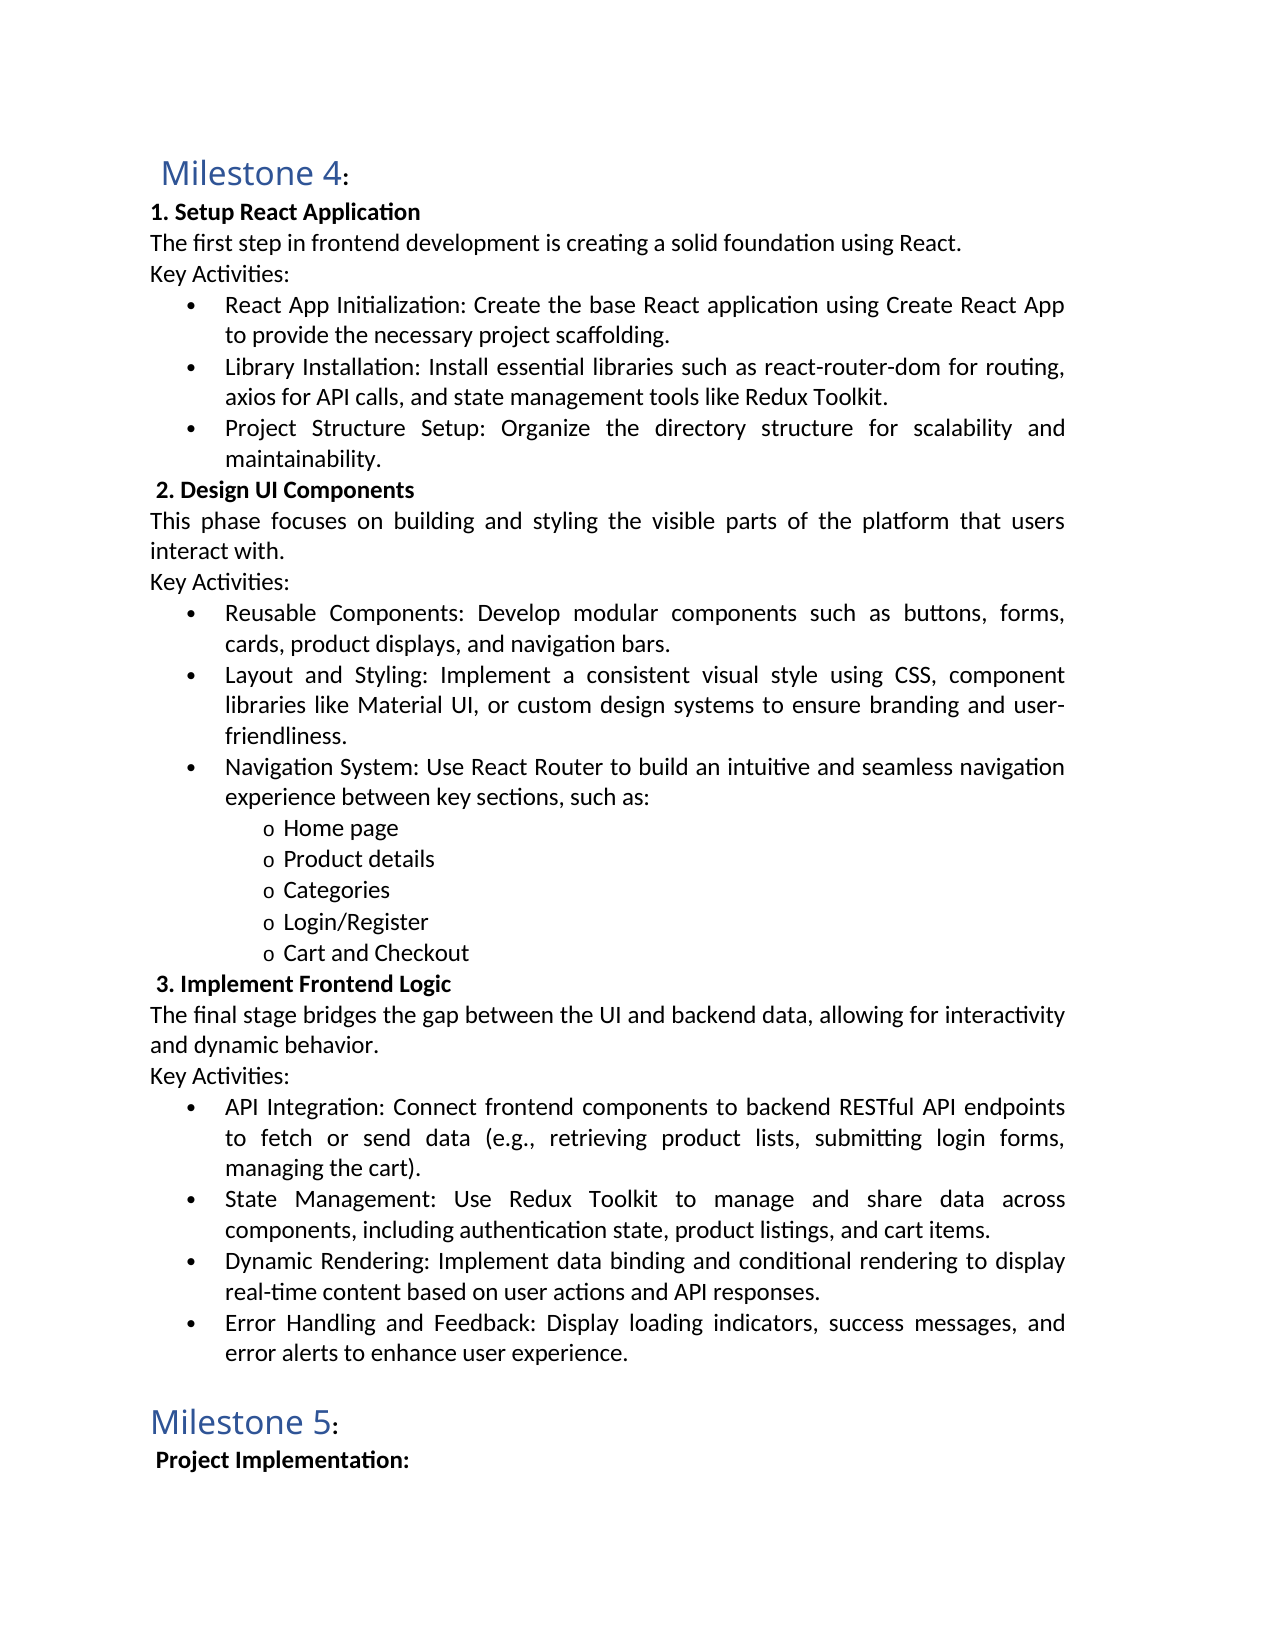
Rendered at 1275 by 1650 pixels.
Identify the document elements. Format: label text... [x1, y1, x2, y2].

text Key Activities: [150, 566, 1066, 597]
text This phase focuses on building and styling the visible parts of the platform that users interact with. [150, 505, 1066, 566]
text The first step in frontend development is creating a solid foundation using React. [150, 227, 1066, 257]
list Reusable Components: Develop modular components such as buttons, forms, cards, product displays, and navigation bars. [187, 597, 1066, 658]
text Project Implementation: [150, 1444, 1066, 1475]
list Layout and Styling: Implement a consistent visual style using CSS, component libraries like Material UI, or custom design systems to ensure branding and user-friendliness. [187, 659, 1066, 751]
list Project Structure Setup: Organize the directory structure for scalability and maintainability. [187, 412, 1066, 473]
text Milestone 5: [150, 1399, 1066, 1444]
text Key Activities: [150, 258, 1066, 288]
text 1. Setup React Application [150, 196, 1066, 226]
list Navigation System: Use React Router to build an intuitive and seamless navigation experience between key sections, such as: [187, 751, 1066, 812]
text Key Activities: [150, 1060, 1066, 1091]
text 3. Implement Frontend Logic [150, 968, 1066, 998]
list State Management: Use Redux Toolkit to manage and share data across components, including authentication state, product listings, and cart items. [187, 1183, 1066, 1244]
text Milestone 4: [160, 150, 1125, 195]
text The final stage bridges the gap between the UI and backend data, allowing for interactivity and dynamic behavior. [150, 999, 1066, 1060]
list Dynamic Rendering: Implement data binding and conditional rendering to display real-time content based on user actions and API responses. [187, 1245, 1066, 1306]
list Error Handling and Feedback: Display loading indicators, success messages, and error alerts to enhance user experience. [187, 1307, 1066, 1368]
list Login/Register [262, 906, 1066, 936]
text 2. Design UI Components [150, 474, 1066, 504]
list Product details [262, 844, 1066, 874]
list Categories [262, 875, 1066, 905]
list Library Installation: Install essential libraries such as react-router-dom for routing, axios for API calls, and state management tools like Redux Toolkit. [187, 351, 1066, 412]
list Cart and Checkout [262, 937, 1066, 967]
list API Integration: Connect frontend components to backend RESTful API endpoints to fetch or send data (e.g., retrieving product lists, submitting login forms, managing the cart). [187, 1091, 1066, 1183]
list Home page [262, 813, 1066, 843]
list React App Initialization: Create the base React application using Create React App to provide the necessary project scaffolding. [187, 289, 1066, 350]
